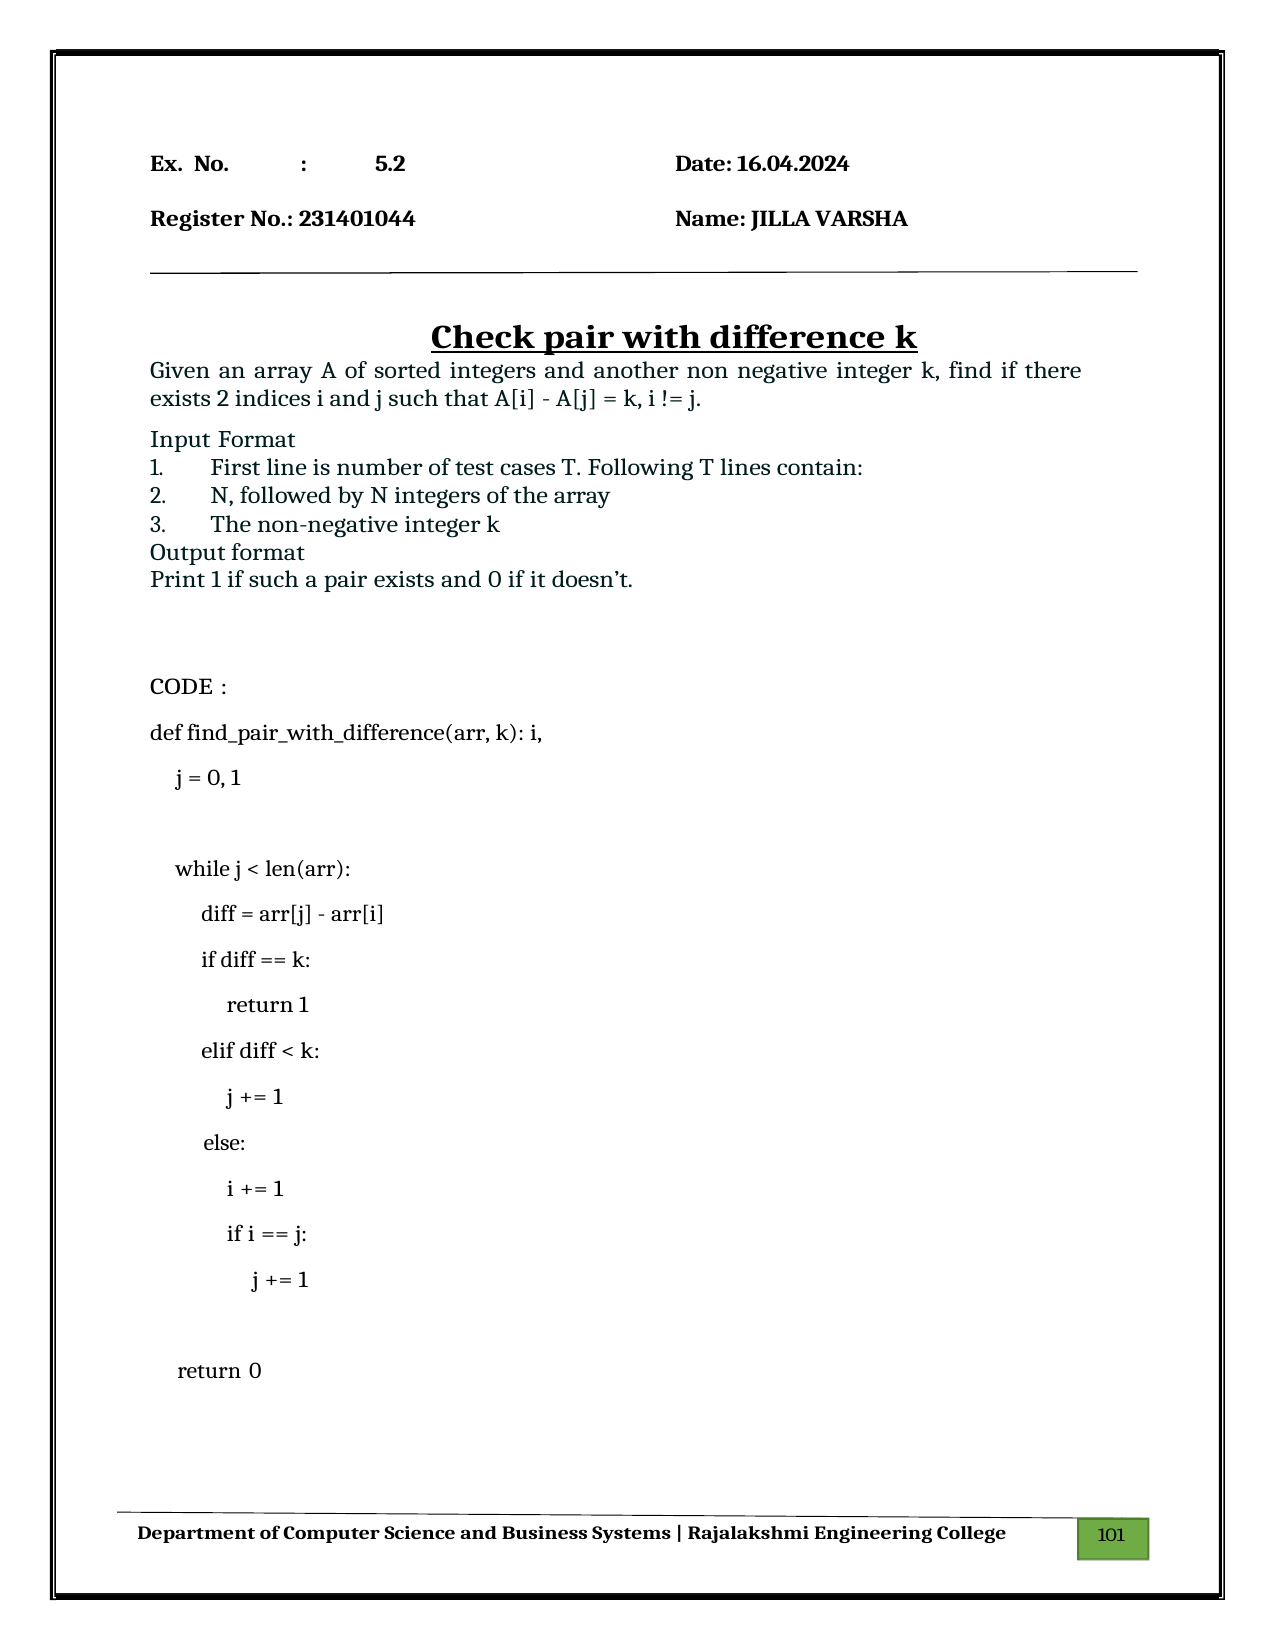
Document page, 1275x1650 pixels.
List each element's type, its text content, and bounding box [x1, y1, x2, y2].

text Input Format [150, 425, 1135, 453]
text j += 1 [252, 1267, 1135, 1293]
text i += 1 [227, 1175, 1135, 1202]
text Given an array A of sorted integers and another non negative integer k, find if there exists 2 indices i and j such that A[i] - A[j] = k, i != j. [150, 357, 1135, 412]
text CODE : [150, 674, 1135, 700]
text j += 1 [227, 1083, 1135, 1110]
text Register No.: 231401044 Name: JILLA VARSHA [150, 206, 1135, 232]
text while j < len(arr): diff = arr[j] - arr[i] if diff == k: [175, 856, 392, 973]
text Ex. No. : 5.2 Date: 16.04.2024 [150, 150, 1135, 177]
list N, followed by N integers of the array [150, 482, 1135, 510]
list First line is number of test cases T. Following T lines contain: [150, 454, 1135, 481]
list The non-negative integer k Output format [150, 511, 510, 566]
text return 1 elif diff < k: [201, 992, 331, 1064]
text return 0 [139, 1358, 300, 1385]
text def find_pair_with_difference(arr, k): i, j = 0, 1 [150, 719, 547, 791]
subtitle Check pair with difference k [214, 318, 1134, 357]
text Print 1 if such a pair exists and 0 if it doesn’t. [150, 566, 1135, 594]
picture [56, 1593, 1219, 1600]
text else: [149, 1129, 300, 1156]
picture [56, 49, 1219, 56]
text if i == j: [227, 1221, 1135, 1247]
